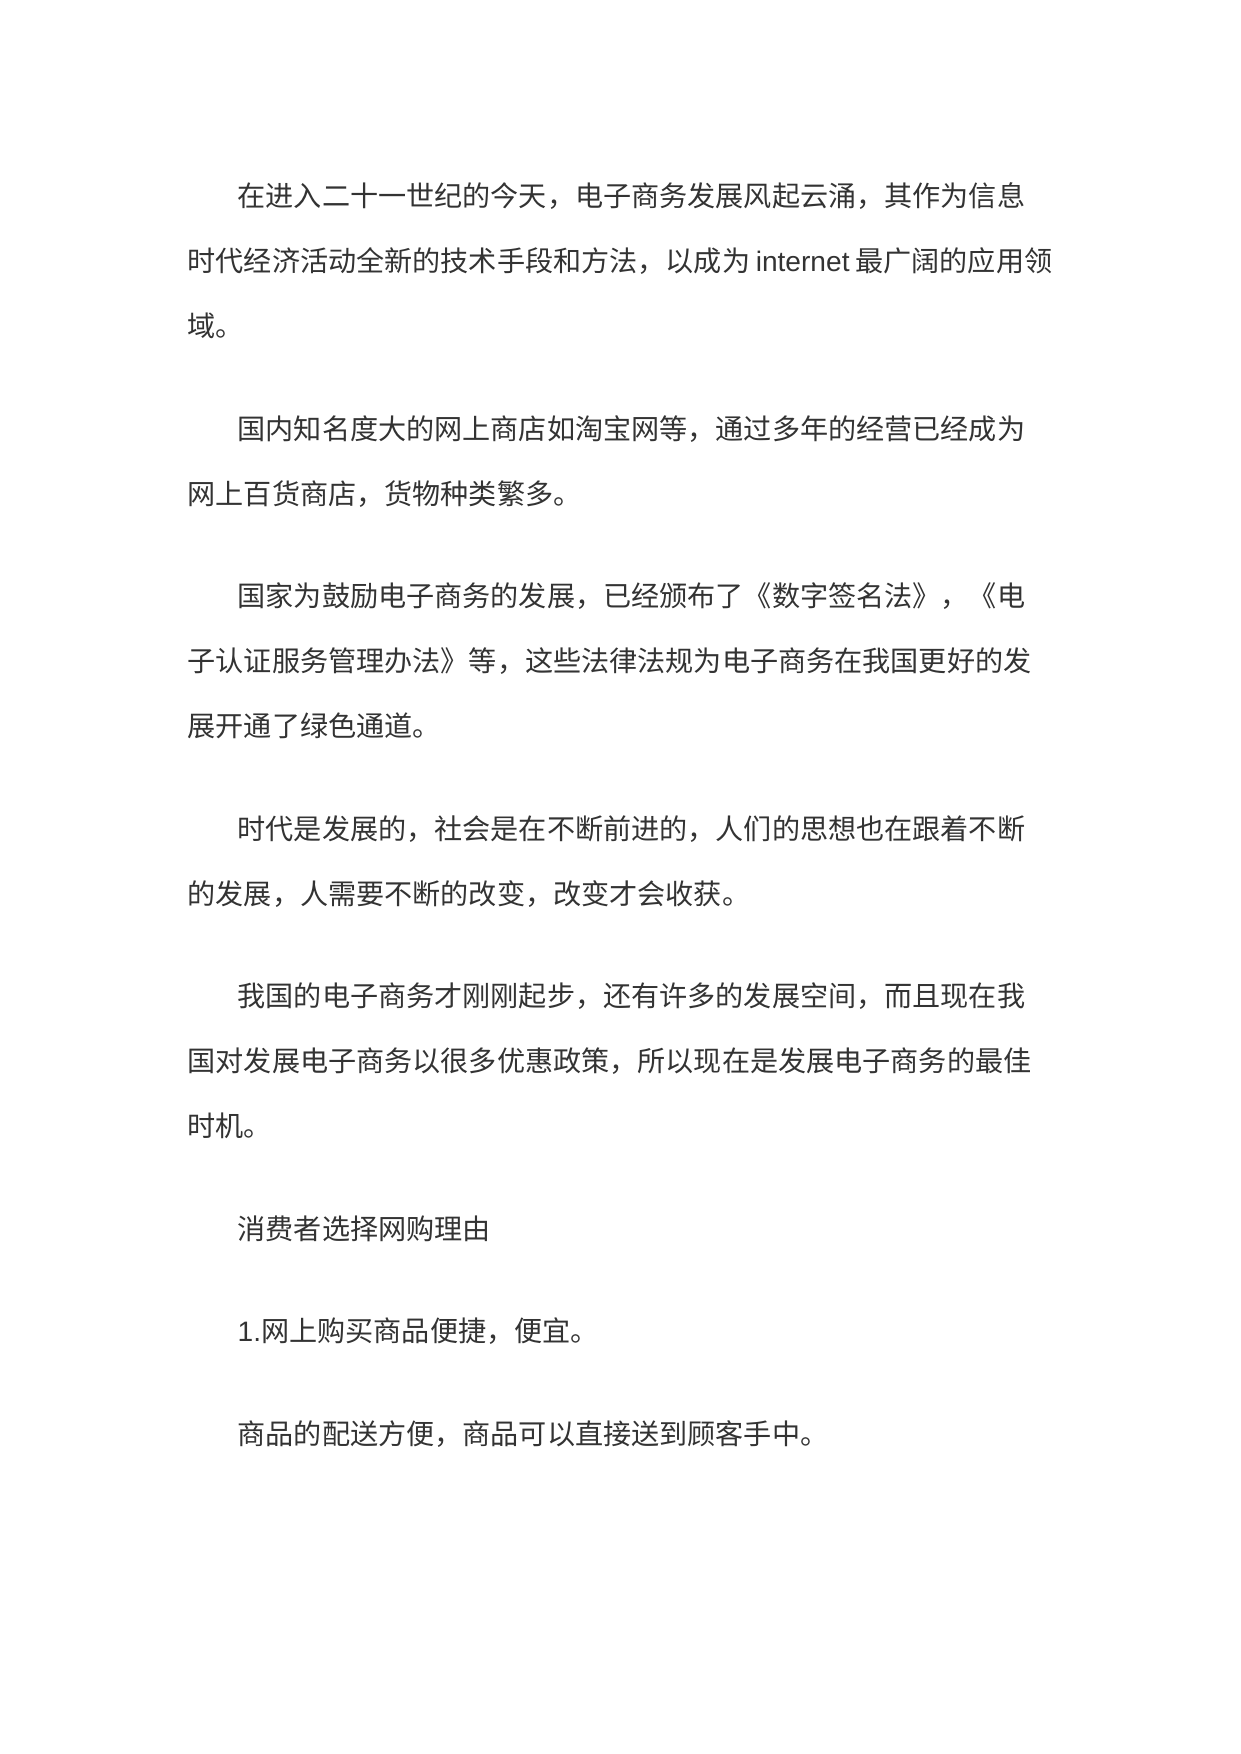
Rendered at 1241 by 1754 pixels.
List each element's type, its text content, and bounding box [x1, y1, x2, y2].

text 时代是发展的，社会是在不断前进的，人们的思想也在跟着不断的发展，人需要不断的改变，改变才会收获。 [187, 794, 1053, 924]
text 1.网上购买商品便捷，便宜。 [187, 1297, 1053, 1362]
text 国内知名度大的网上商店如淘宝网等，通过多年的经营已经成为网上百货商店，货物种类繁多。 [187, 394, 1053, 524]
text 消费者选择网购理由 [187, 1194, 1053, 1259]
text 在进入二十一世纪的今天，电子商务发展风起云涌，其作为信息时代经济活动全新的技术手段和方法，以成为internet最广阔的应用领域。 [187, 162, 1053, 357]
text 我国的电子商务才刚刚起步，还有许多的发展空间，而且现在我国对发展电子商务以很多优惠政策，所以现在是发展电子商务的最佳时机。 [187, 962, 1053, 1157]
text 商品的配送方便，商品可以直接送到顾客手中。 [187, 1399, 1053, 1464]
text 国家为鼓励电子商务的发展，已经颁布了《数字签名法》，《电子认证服务管理办法》等，这些法律法规为电子商务在我国更好的发展开通了绿色通道。 [187, 562, 1053, 757]
